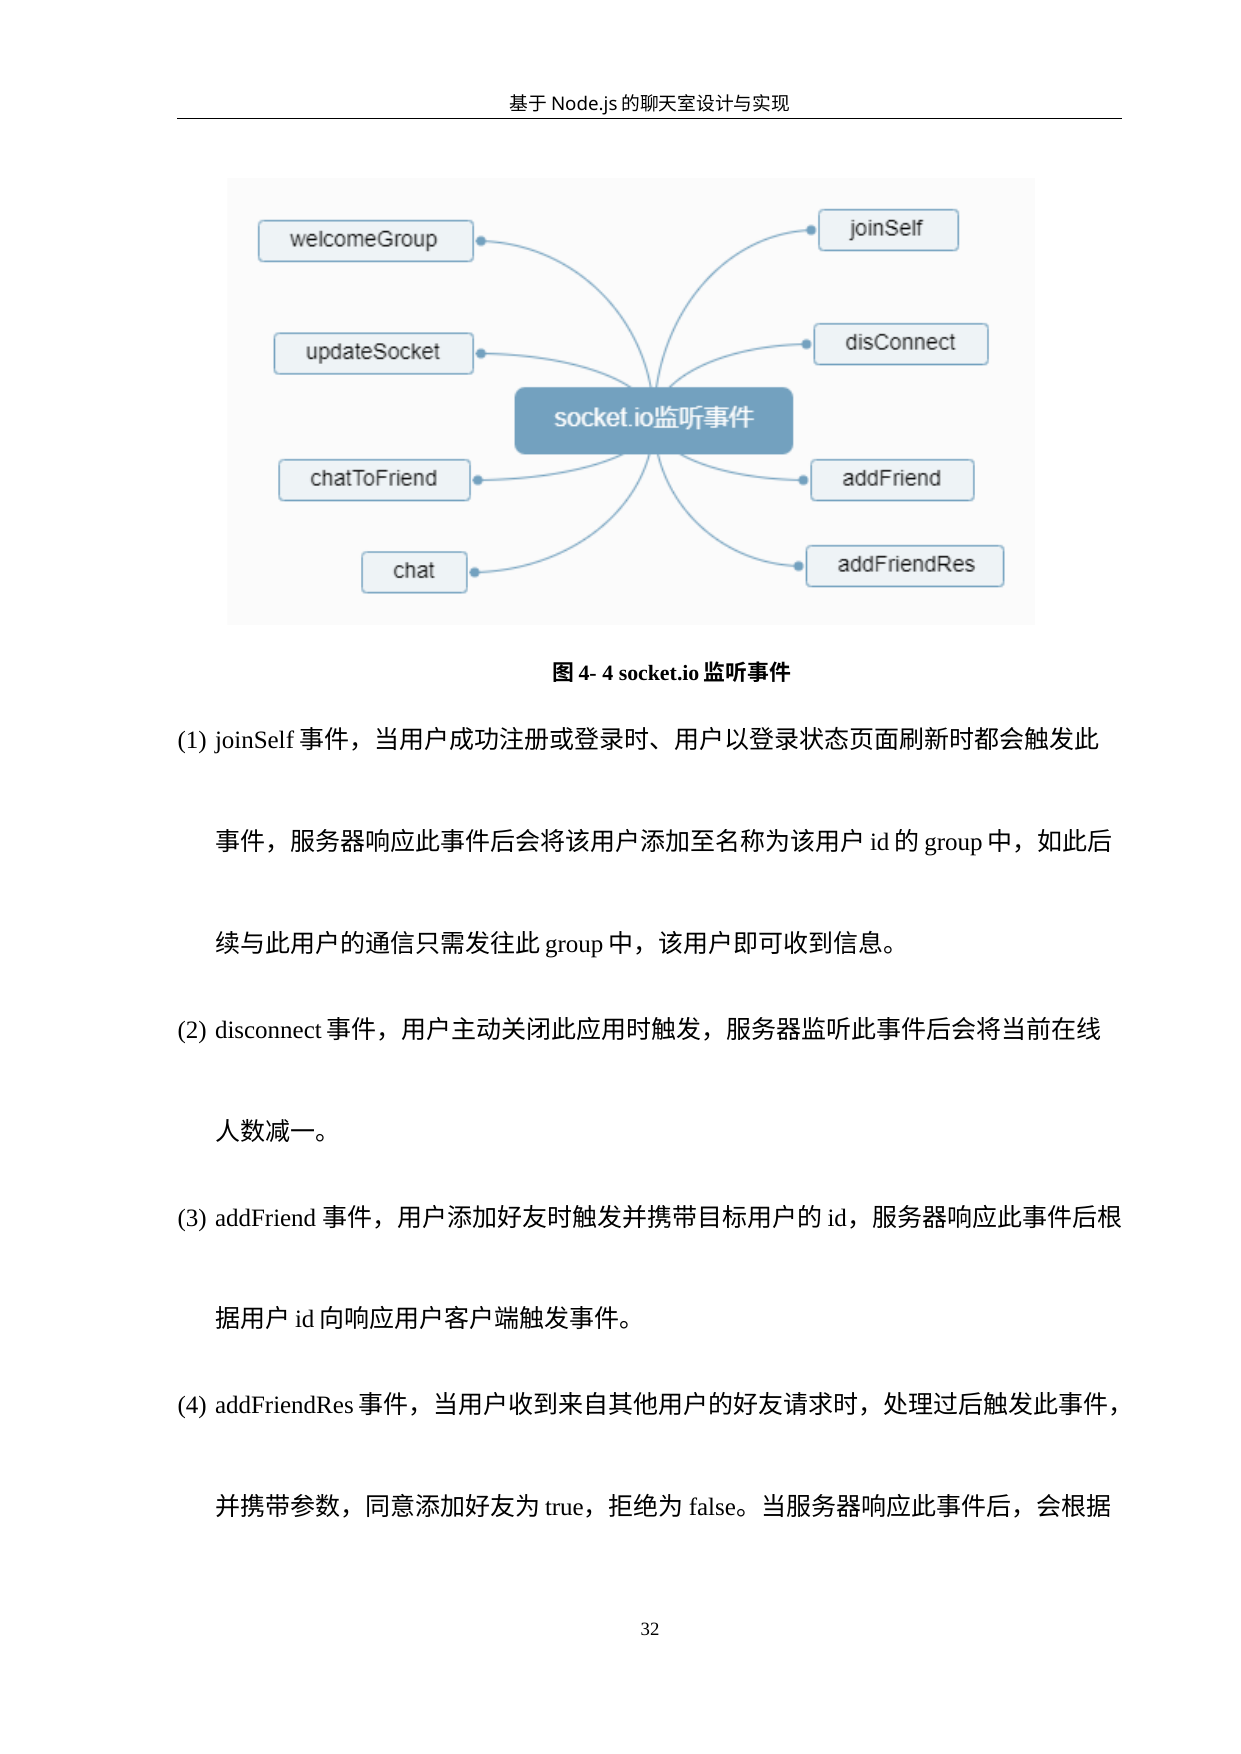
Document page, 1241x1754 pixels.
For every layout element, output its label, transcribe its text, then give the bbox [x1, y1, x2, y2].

list addFriend 事件，用户添加好友时触发并携带目标用户的id，服务器响应此事件后根据用户id向响应用户客户端触发事件。 [177, 1181, 1122, 1351]
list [177, 1369, 1122, 1539]
text 图4- 4 socket.io监听事件 [177, 654, 1122, 688]
list disconnect事件，用户主动关闭此应用时触发，服务器监听此事件后会将当前在线人数减一。 [177, 993, 1122, 1163]
picture [227, 178, 1035, 625]
list joinSelf事件，当用户成功注册或登录时、用户以登录状态页面刷新时都会触发此事件，服务器响应此事件后会将该用户添加至名称为该用户id的group中，如此后续与此用户的通信只需发往此group中，该用户即可收到信息。 [177, 703, 1122, 975]
